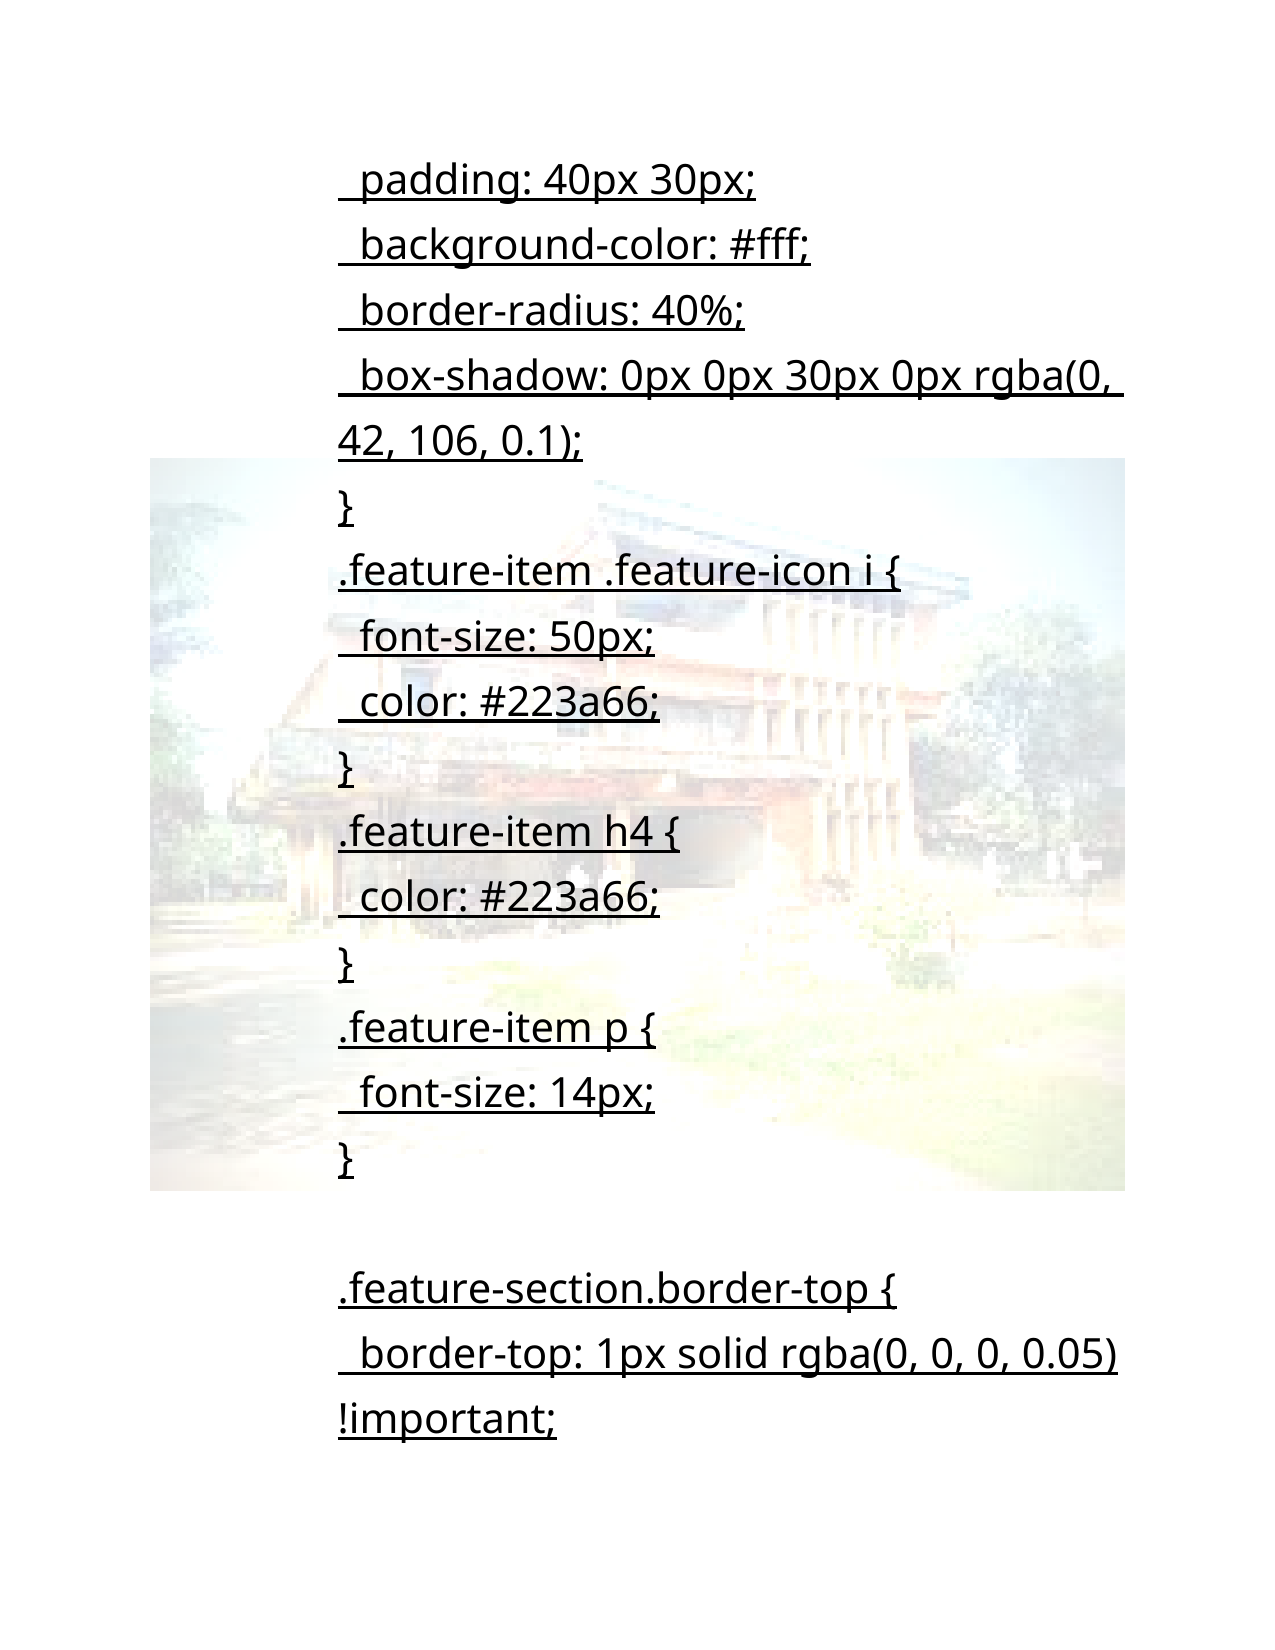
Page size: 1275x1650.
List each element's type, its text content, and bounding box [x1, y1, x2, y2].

list color: #223a66; [337, 672, 1125, 728]
list } [337, 1128, 1125, 1185]
list border-radius: 40%; [337, 280, 1125, 337]
list .feature-item p { [337, 998, 1125, 1054]
list border-top: 1px solid rgba(0, 0, 0, 0.05) !important; [337, 1324, 1125, 1446]
list .feature-item h4 { [337, 802, 1125, 859]
list font-size: 14px; [337, 1063, 1125, 1120]
list font-size: 50px; [337, 606, 1125, 663]
list background-color: #fff; [337, 215, 1125, 272]
list .feature-item .feature-icon i { [337, 541, 1125, 598]
list color: #223a66; [337, 867, 1125, 924]
list } [337, 476, 1125, 533]
list box-shadow: 0px 0px 30px 0px rgba(0, 42, 106, 0.1); [337, 346, 1125, 468]
list } [337, 932, 1125, 989]
list padding: 40px 30px; [337, 150, 1125, 207]
list } [337, 737, 1125, 794]
list .feature-section.border-top { [337, 1258, 1125, 1315]
